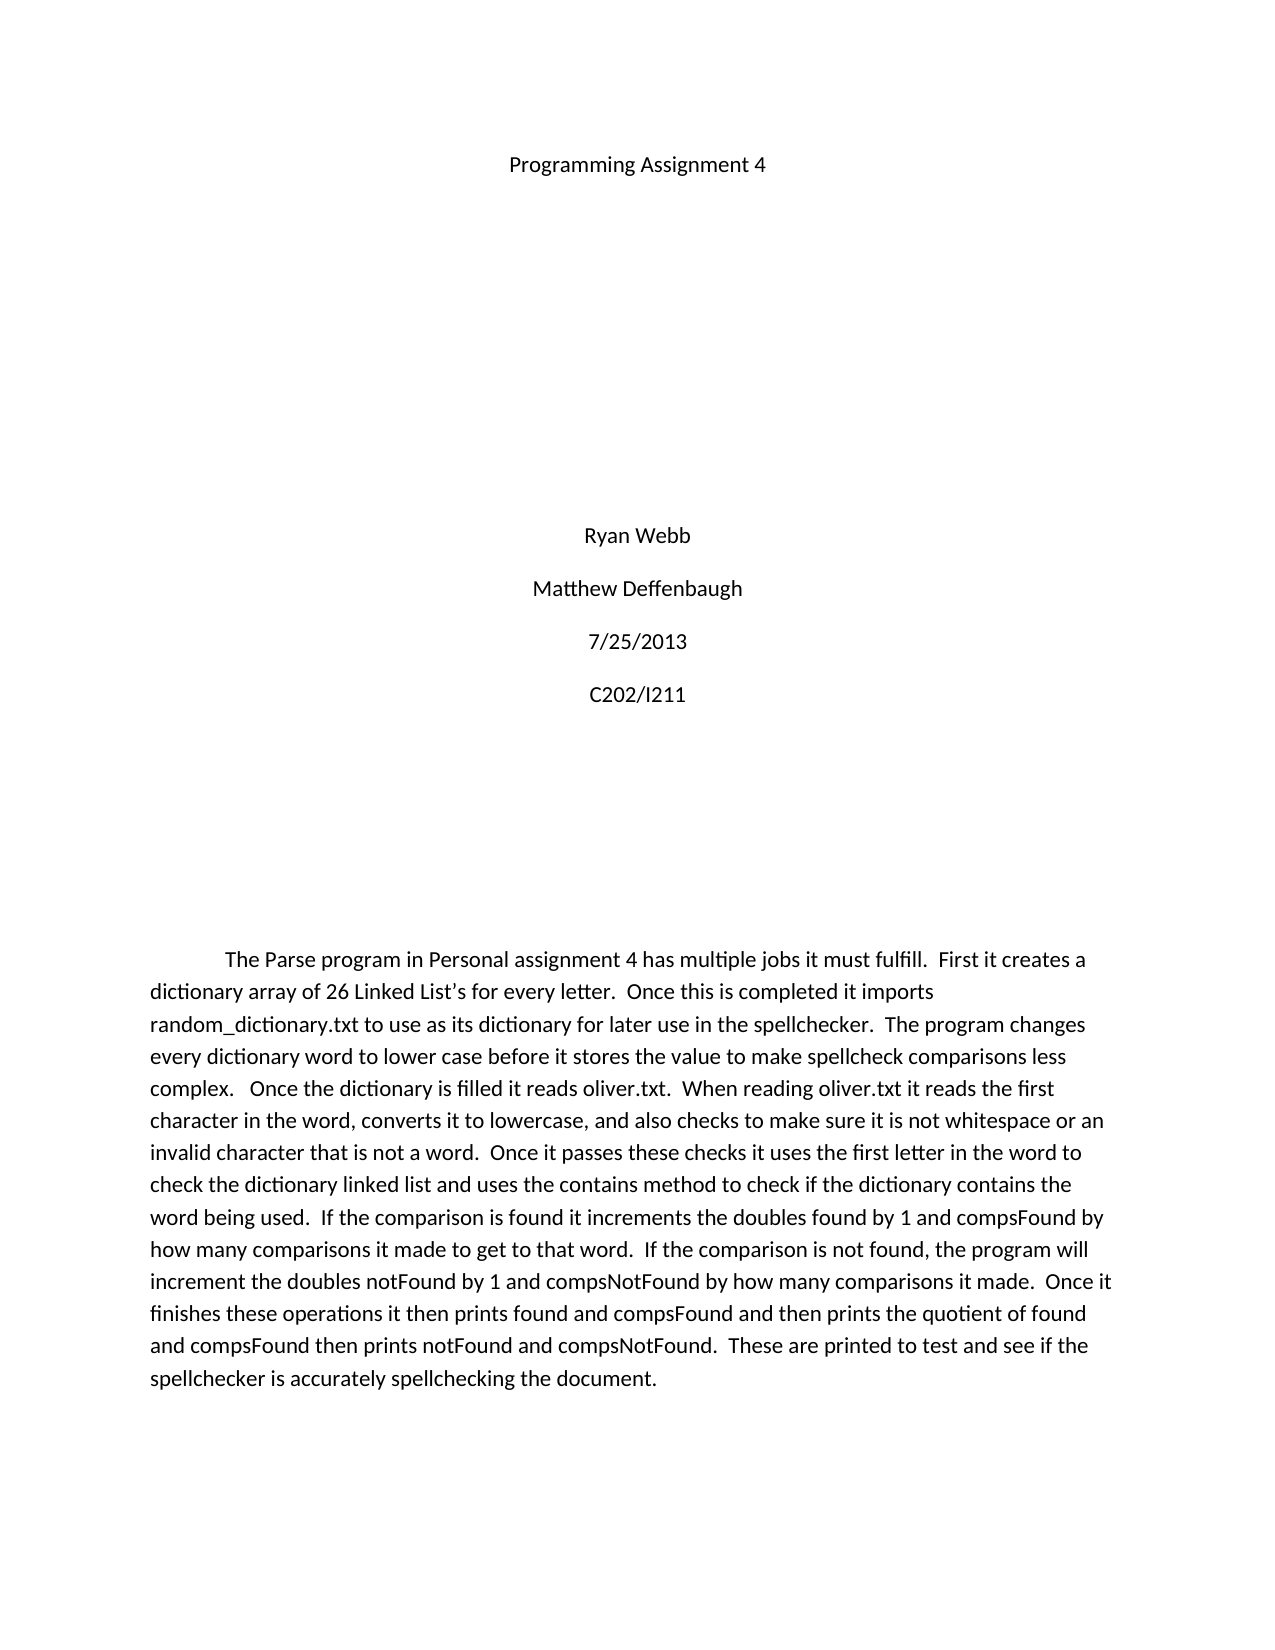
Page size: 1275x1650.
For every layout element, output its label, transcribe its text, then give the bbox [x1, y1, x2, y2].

text C202/I211 [150, 680, 1125, 708]
text Ryan Webb [150, 521, 1125, 549]
text 7/25/2013 [150, 627, 1125, 655]
text Programming Assignment 4 [150, 150, 1125, 178]
text Matthew Deffenbaugh [150, 574, 1125, 602]
text The Parse program in Personal assignment 4 has multiple jobs it must fulfill. First it creates a dictionary array of 26 Linked List’s for every letter. Once this is completed it imports random_dictionary.txt to use as its dictionary for later use in the spellchecker. The program changes every dictionary word to lower case before it stores the value to make spellcheck comparisons less complex. Once the dictionary is filled it reads oliver.txt. When reading oliver.txt it reads the first character in the word, converts it to lowercase, and also checks to make sure it is not whitespace or an invalid character that is not a word. Once it passes these checks it uses the first letter in the word to check the dictionary linked list and uses the contains method to check if the dictionary contains the word being used. If the comparison is found it increments the doubles found by 1 and compsFound by how many comparisons it made to get to that word. If the comparison is not found, the program will increment the doubles notFound by 1 and compsNotFound by how many comparisons it made. Once it finishes these operations it then prints found and compsFound and then prints the quotient of found and compsFound then prints notFound and compsNotFound. These are printed to test and see if the spellchecker is accurately spellchecking the document. [150, 945, 1125, 1392]
